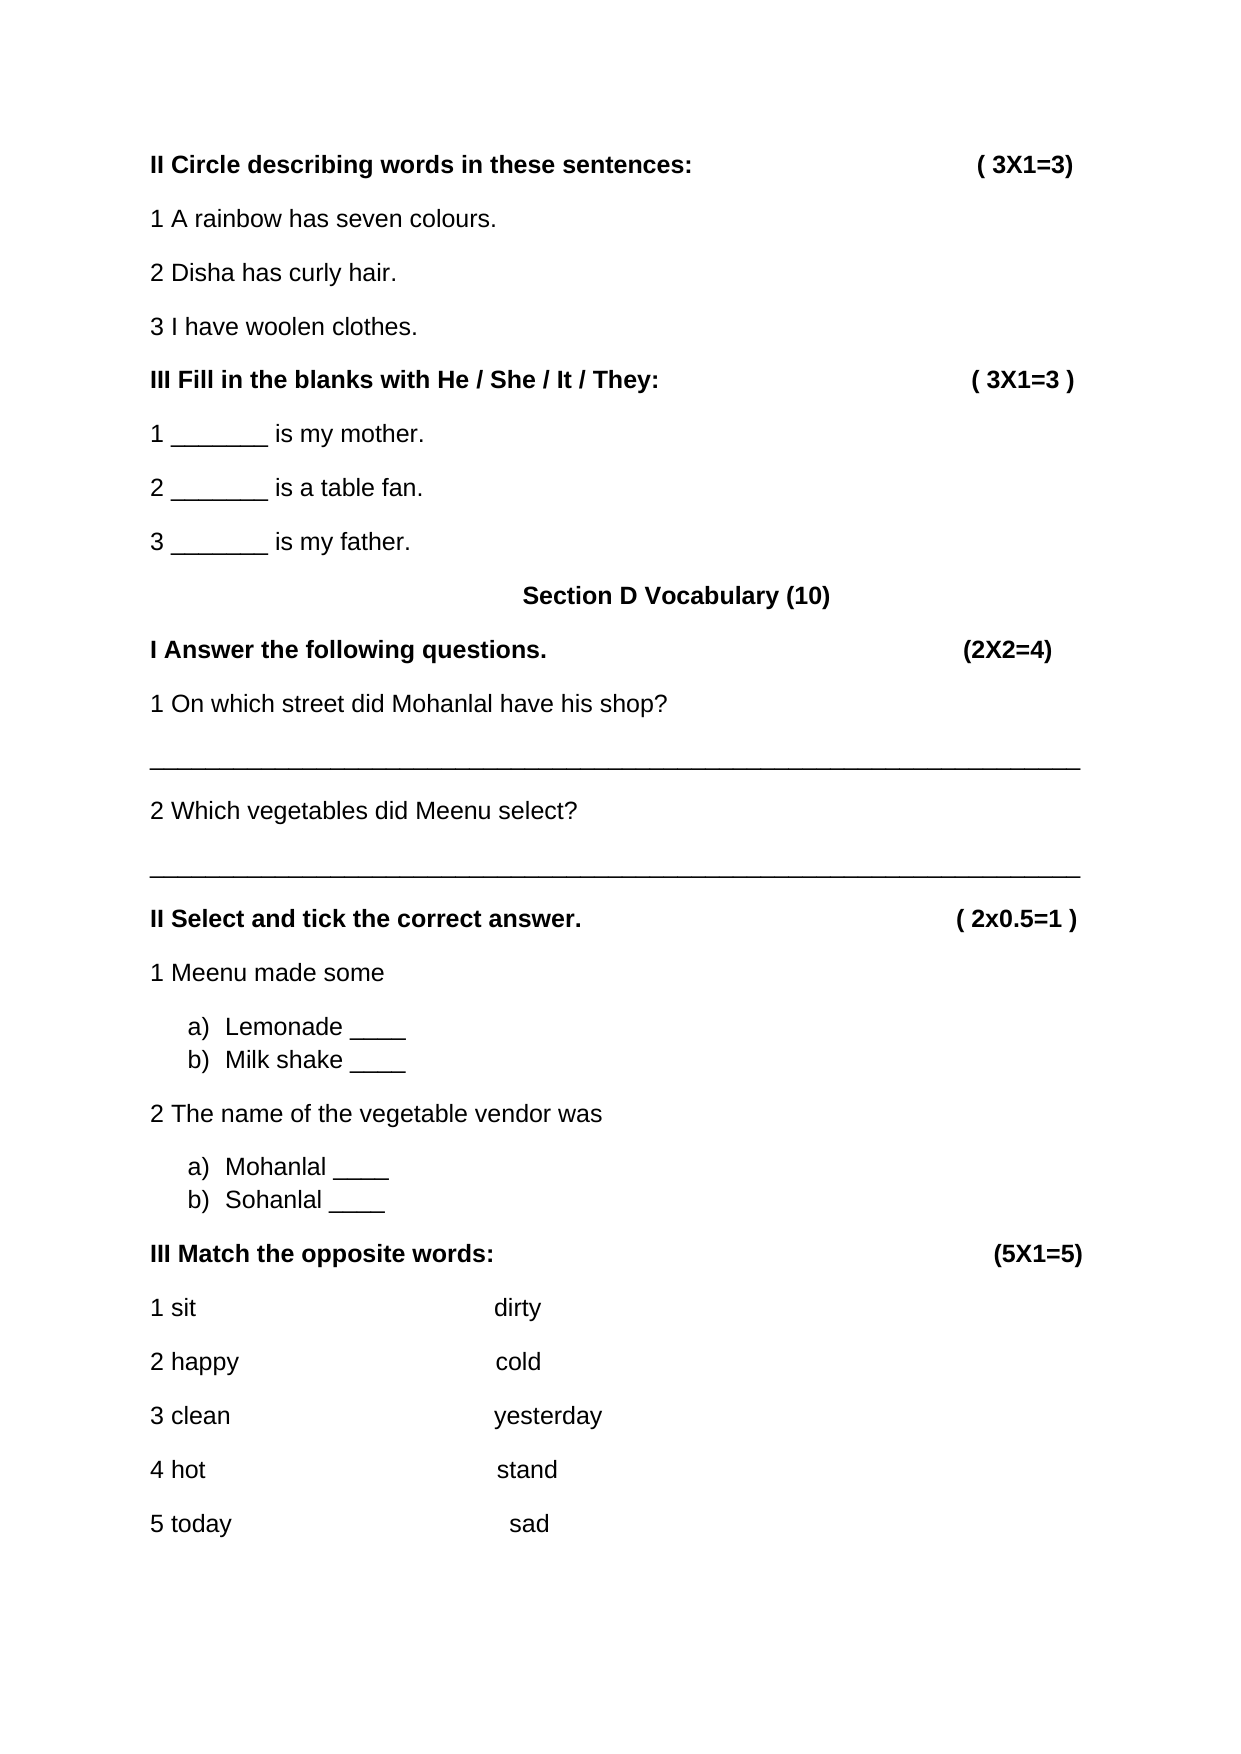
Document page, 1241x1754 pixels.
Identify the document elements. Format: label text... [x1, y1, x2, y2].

text 2 happy cold [150, 1347, 1090, 1376]
text 3 I have woolen clothes. [150, 312, 1090, 340]
text 2 Which vegetables did Meenu select? [150, 796, 1090, 825]
list Mohanlal ____ [187, 1152, 1090, 1181]
list Milk shake ____ [187, 1045, 1090, 1073]
text ___________________________________________________________________ [150, 742, 1090, 771]
list Section D Vocabulary (10) [262, 581, 1090, 609]
text 3 clean yesterday [150, 1401, 1090, 1429]
text 1 sit dirty [150, 1293, 1090, 1322]
list Sohanlal ____ [187, 1185, 1090, 1214]
list Lemonade ____ [187, 1012, 1090, 1040]
text III Match the opposite words: (5X1=5) [150, 1239, 1090, 1268]
text 2 The name of the vegetable vendor was [150, 1098, 1090, 1127]
text II Select and tick the correct answer. ( 2x0.5=1 ) [150, 904, 1090, 933]
text 3 _______ is my father. [150, 527, 1090, 556]
text I Answer the following questions. (2X2=4) [150, 635, 1090, 663]
text III Fill in the blanks with He / She / It / They: ( 3X1=3 ) [150, 365, 1090, 394]
text 4 hot stand [150, 1455, 1090, 1483]
text 1 Meenu made some [150, 958, 1090, 987]
text 1 _______ is my mother. [150, 419, 1090, 448]
text II Circle describing words in these sentences: ( 3X1=3) [150, 150, 1090, 179]
text 2 Disha has curly hair. [150, 258, 1090, 286]
text 2 _______ is a table fan. [150, 473, 1090, 502]
text 5 today sad [150, 1508, 1090, 1537]
text ___________________________________________________________________ [150, 850, 1090, 879]
text 1 A rainbow has seven colours. [150, 204, 1090, 233]
text 1 On which street did Mohanlal have his shop? [150, 688, 1090, 717]
